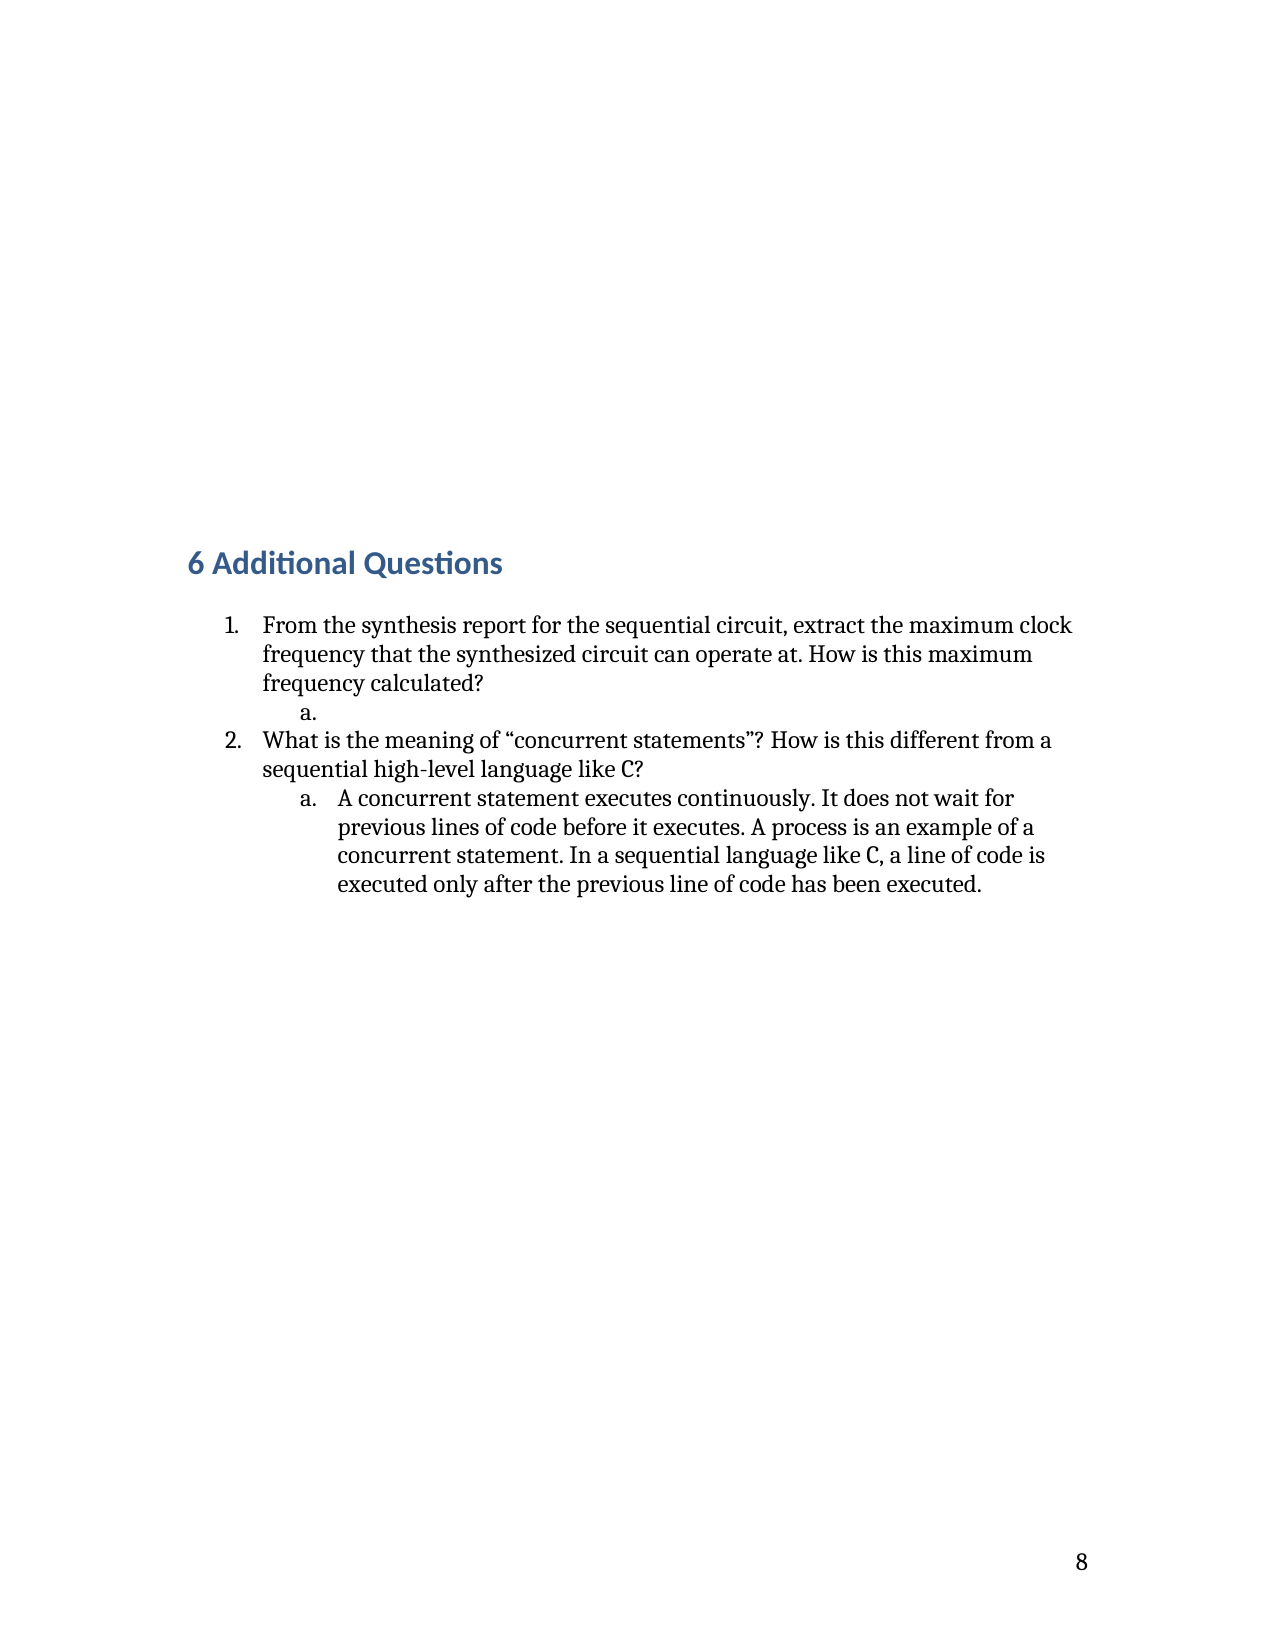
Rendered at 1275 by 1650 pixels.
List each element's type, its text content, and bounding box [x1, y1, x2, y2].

list A concurrent statement executes continuously. It does not wait for previous lines of code before it executes. A process is an example of a concurrent statement. In a sequential language like C, a line of code is executed only after the previous line of code has been executed. [300, 784, 1087, 899]
subtitle 6 Additional Questions [187, 542, 1087, 582]
list From the synthesis report for the sequential circuit, extract the maximum clock frequency that the synthesized circuit can operate at. How is this maximum frequency calculated? [225, 611, 1087, 697]
list What is the meaning of “concurrent statements”? How is this different from a sequential high-level language like C? [225, 726, 1087, 784]
